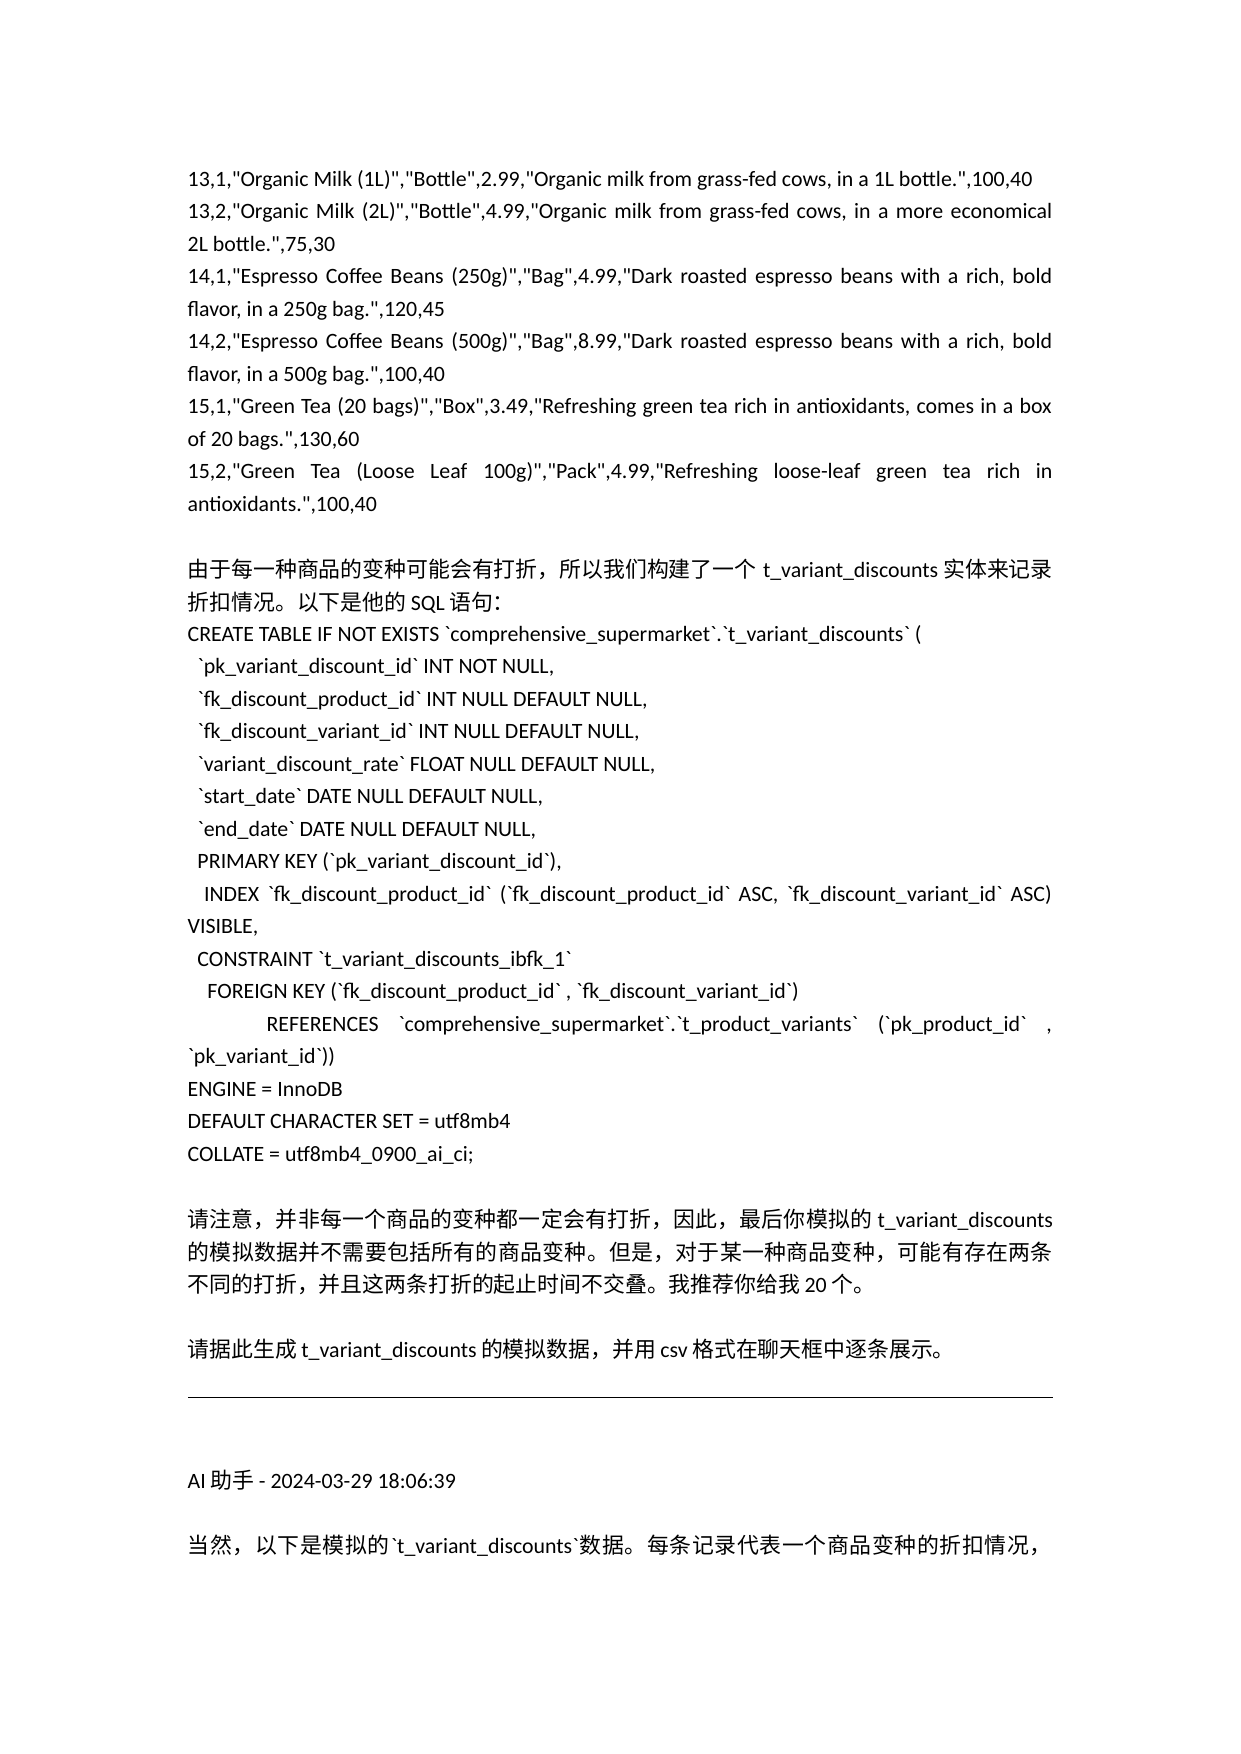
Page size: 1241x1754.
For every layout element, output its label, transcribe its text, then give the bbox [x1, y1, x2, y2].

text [187, 162, 1053, 1364]
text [187, 1528, 1053, 1561]
text AI助手 - 2024-03-29 18:06:39 [187, 1463, 1053, 1496]
